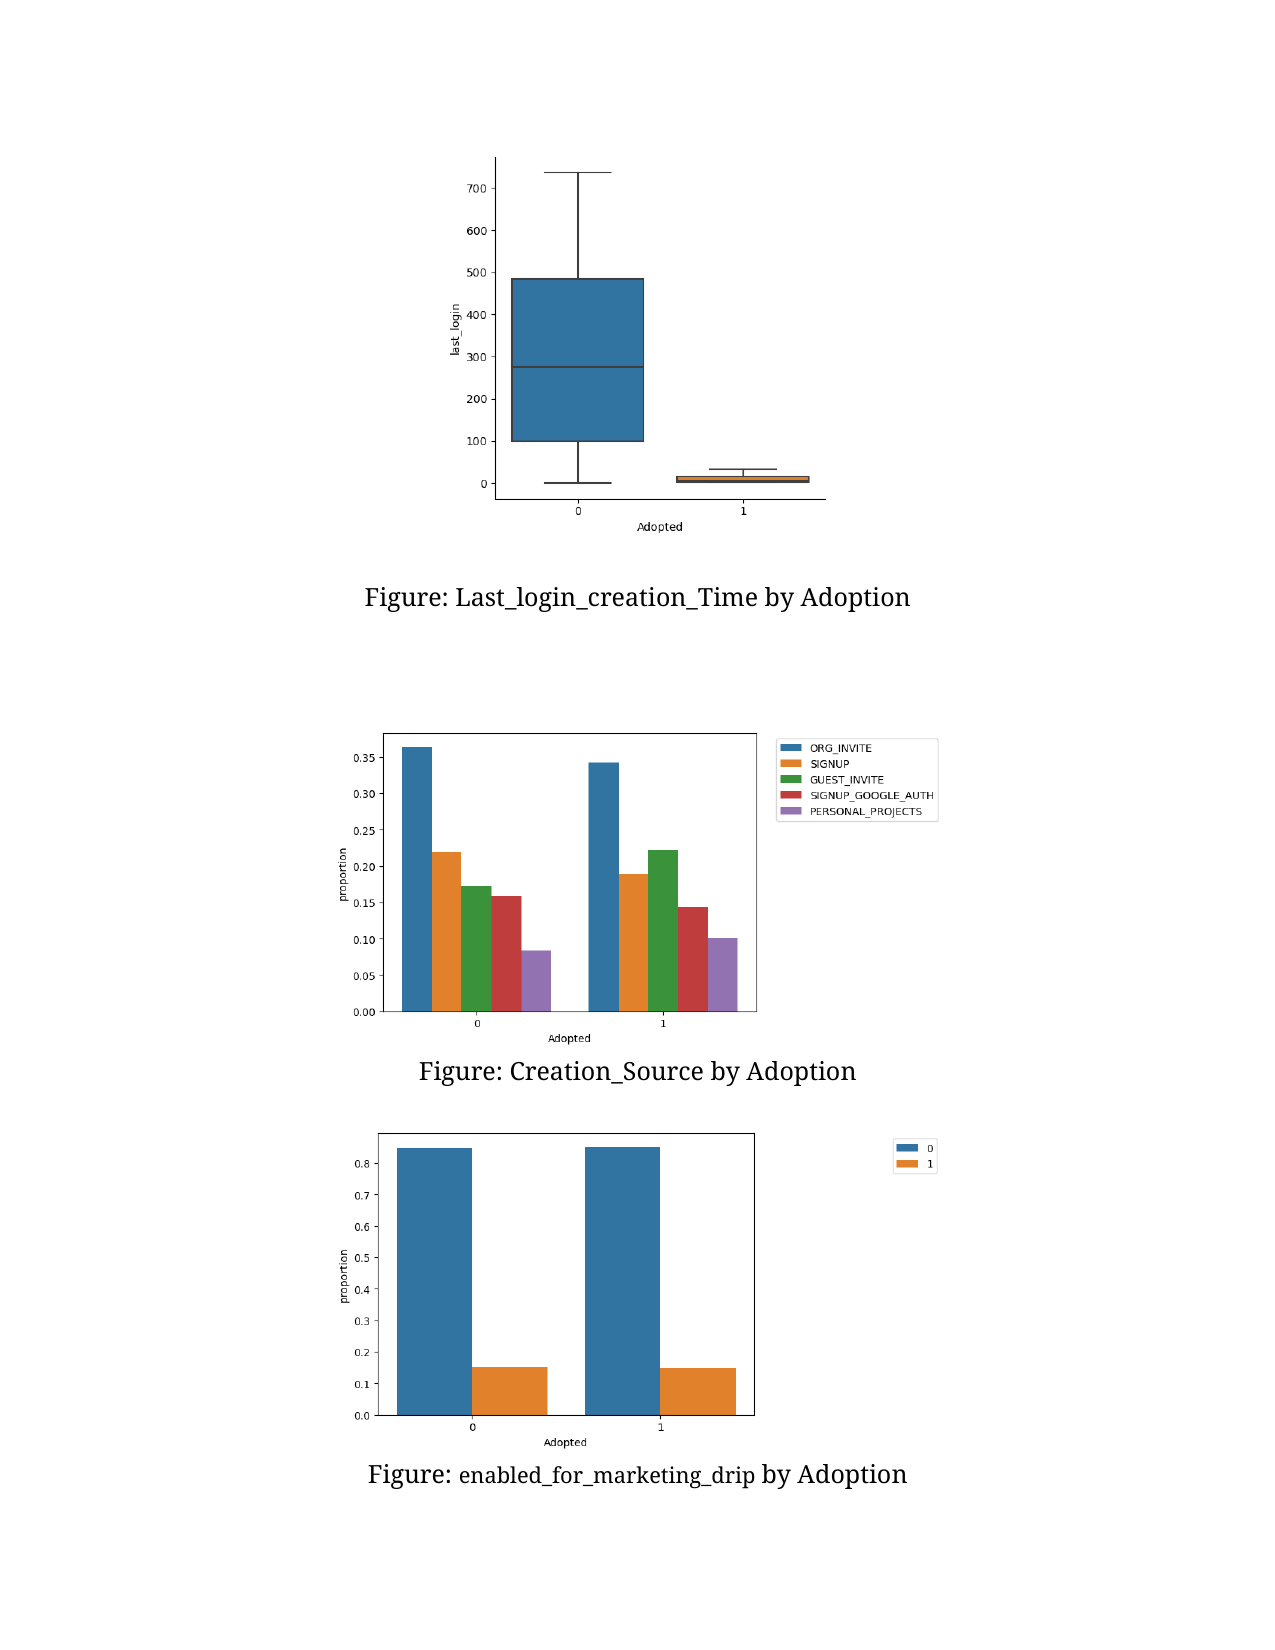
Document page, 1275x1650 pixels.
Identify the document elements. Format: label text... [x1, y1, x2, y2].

text Figure: Last_login_creation_Time by Adoption [187, 580, 1087, 614]
picture [331, 726, 945, 1051]
picture [331, 1126, 944, 1455]
picture [442, 150, 833, 541]
text Figure: Creation_Source by Adoption [187, 1053, 1087, 1087]
text Figure: enabled_for_marketing_drip by Adoption [187, 1457, 1087, 1491]
